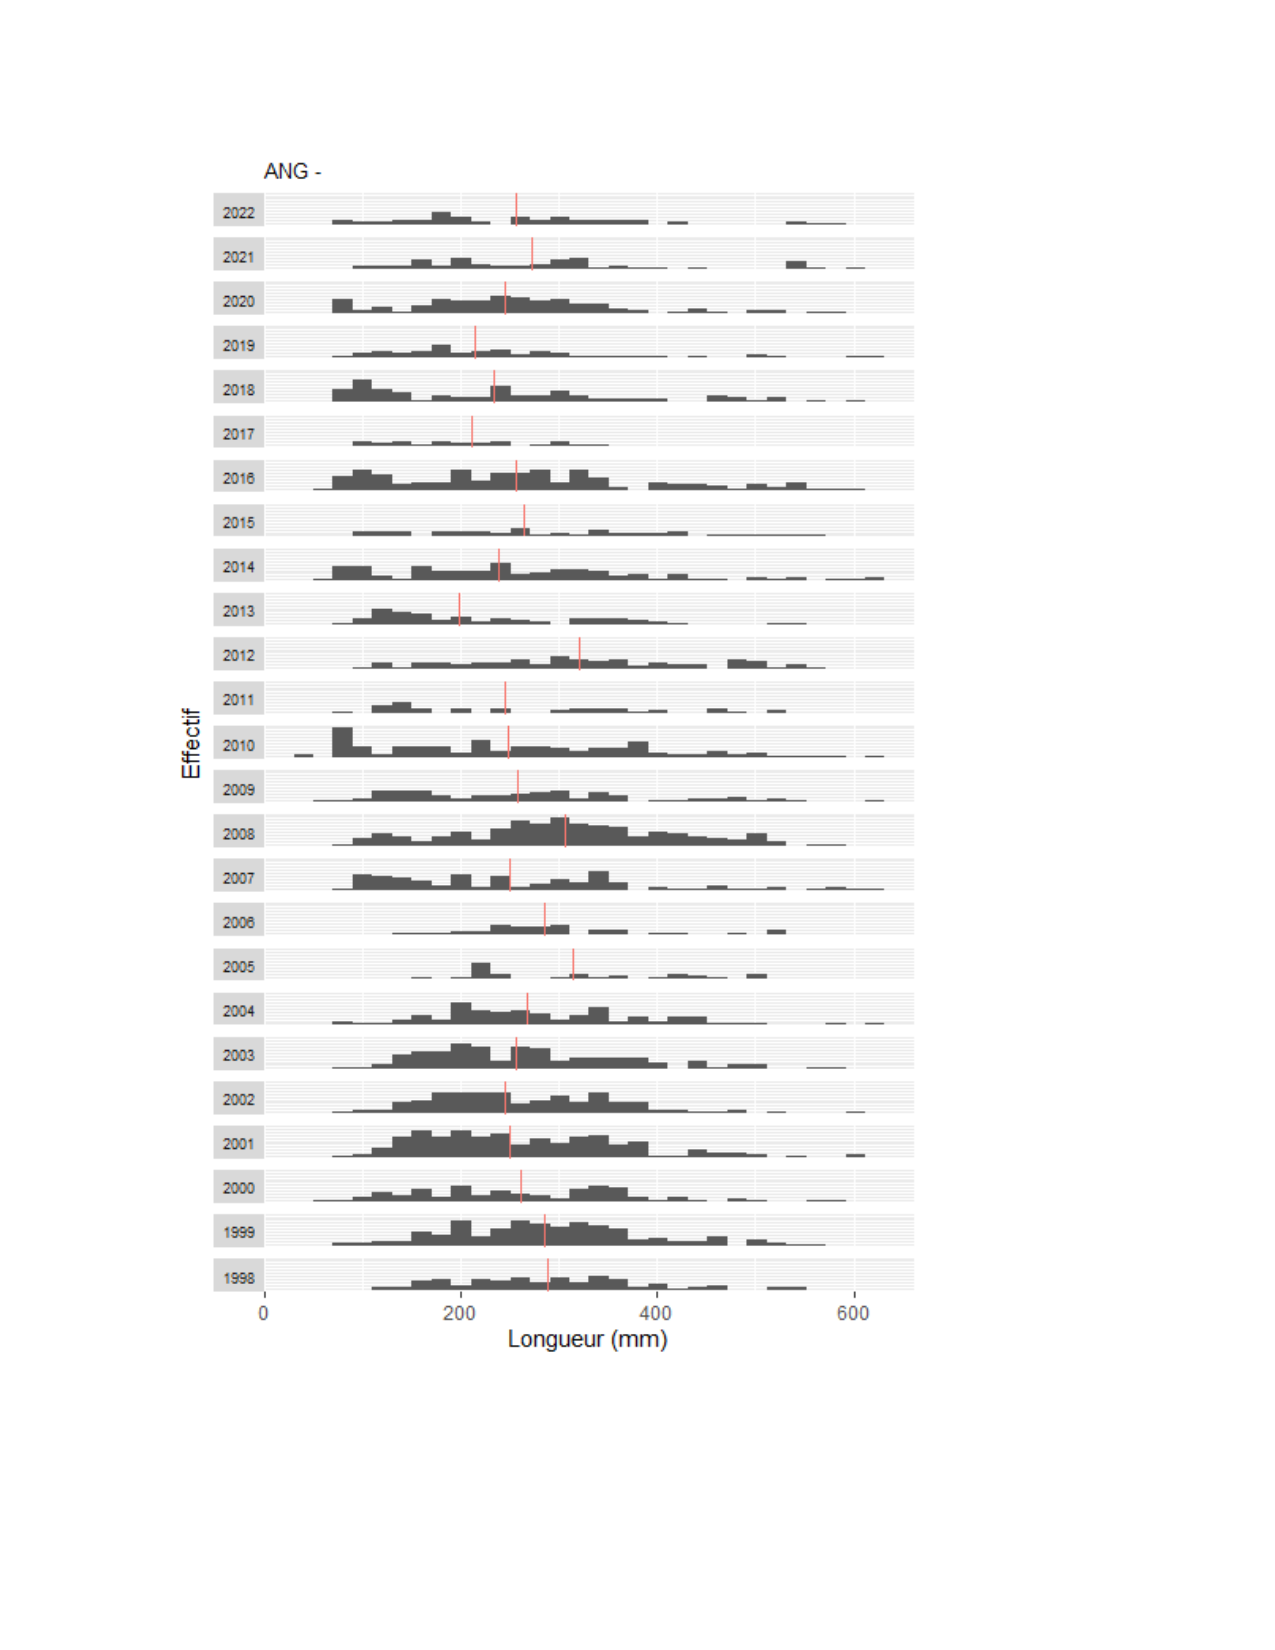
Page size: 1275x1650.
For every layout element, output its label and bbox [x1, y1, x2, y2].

picture [168, 150, 927, 1363]
